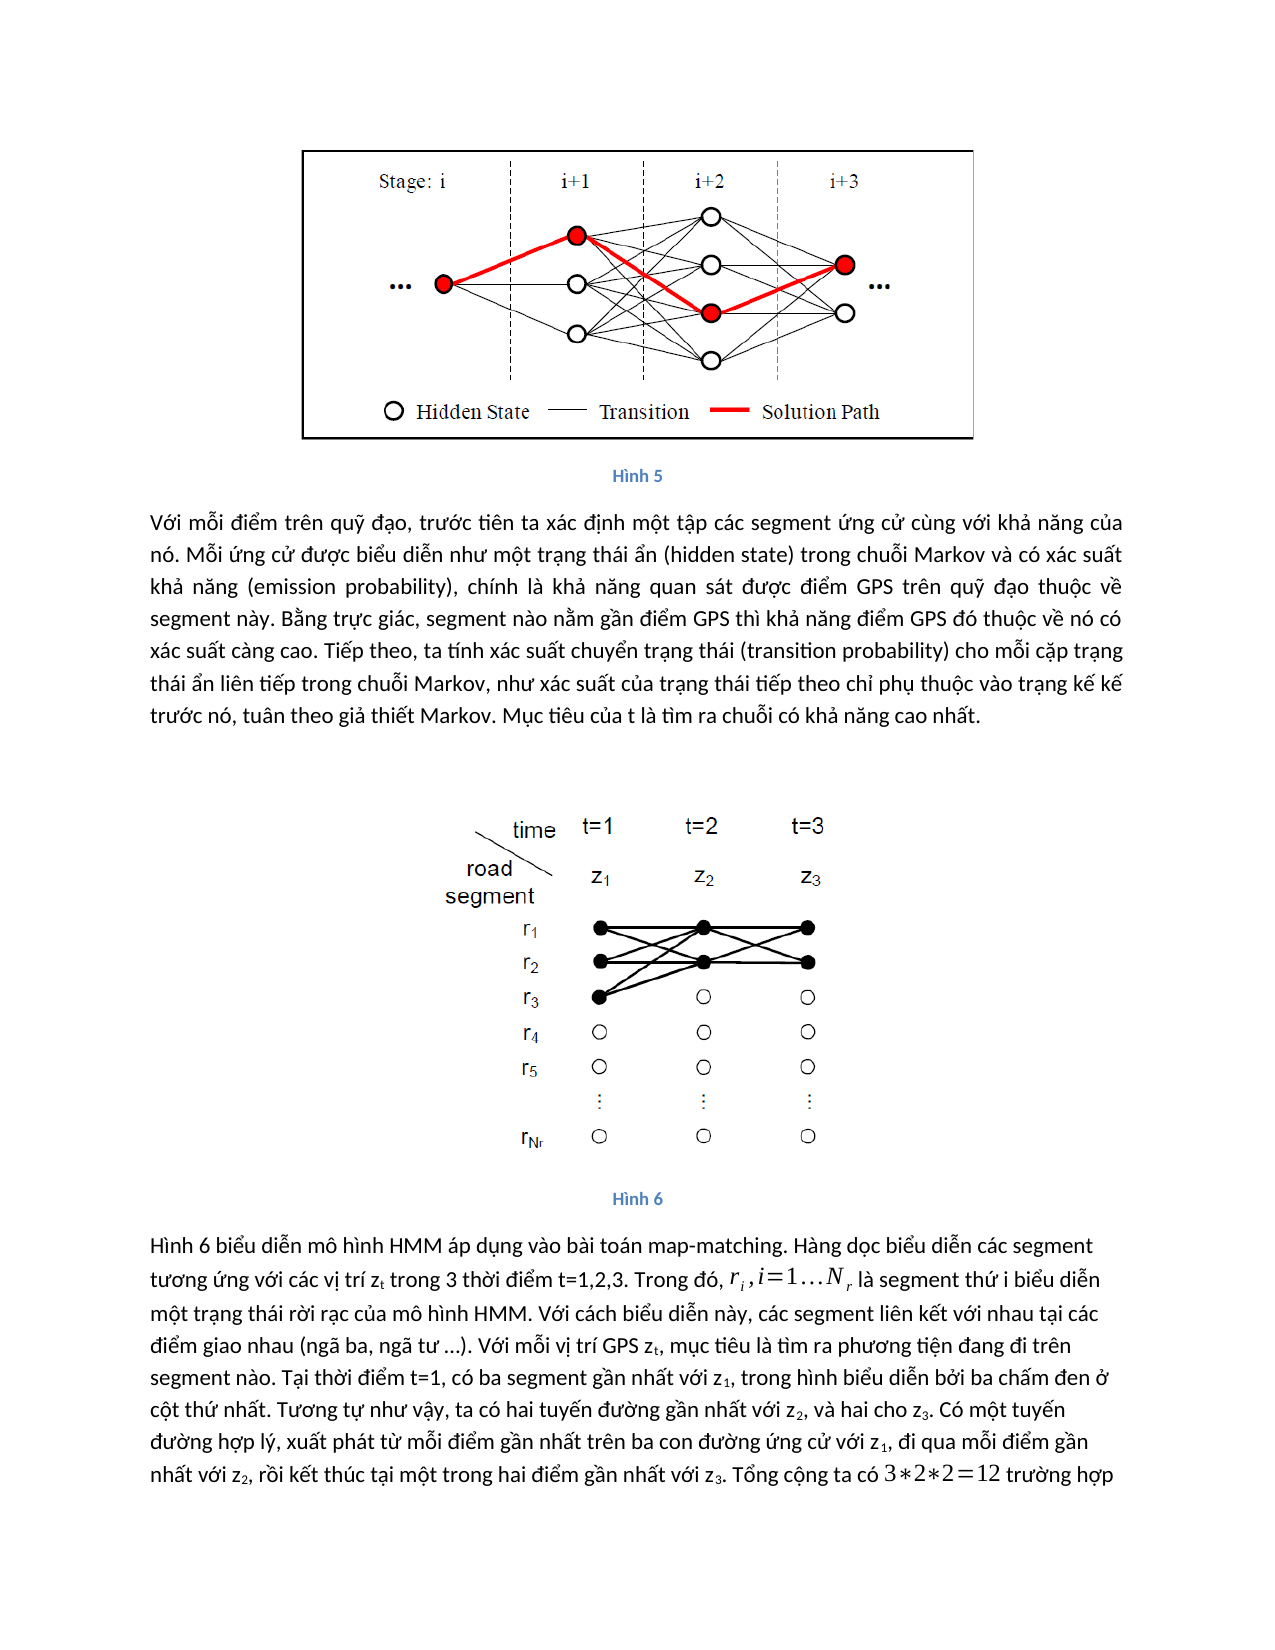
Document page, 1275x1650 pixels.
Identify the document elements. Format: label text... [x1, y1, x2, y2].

picture [301, 150, 974, 440]
picture [422, 807, 853, 1163]
text Với mỗi điểm trên quỹ đạo, trước tiên ta xác định một tập các segment ứng cử cùng với khả năng của nó. Mỗi ứng cử được biểu diễn như một trạng thái ẩn (hidden state) trong chuỗi Markov và có xác suất khả năng (emission probability), chính là khả năng quan sát được điểm GPS trên quỹ đạo thuộc về segment này. Bằng trực giác, segment nào nằm gần điểm GPS thì khả năng điểm GPS đó thuộc về nó có xác suất càng cao. Tiếp theo, ta tính xác suất chuyển trạng thái (transition probability) cho mỗi cặp trạng thái ẩn liên tiếp trong chuỗi Markov, như xác suất của trạng thái tiếp theo chỉ phụ thuộc vào trạng kế kế trước nó, tuân theo giả thiết Markov. Mục tiêu của t là tìm ra chuỗi có khả năng cao nhất. [150, 508, 1125, 729]
